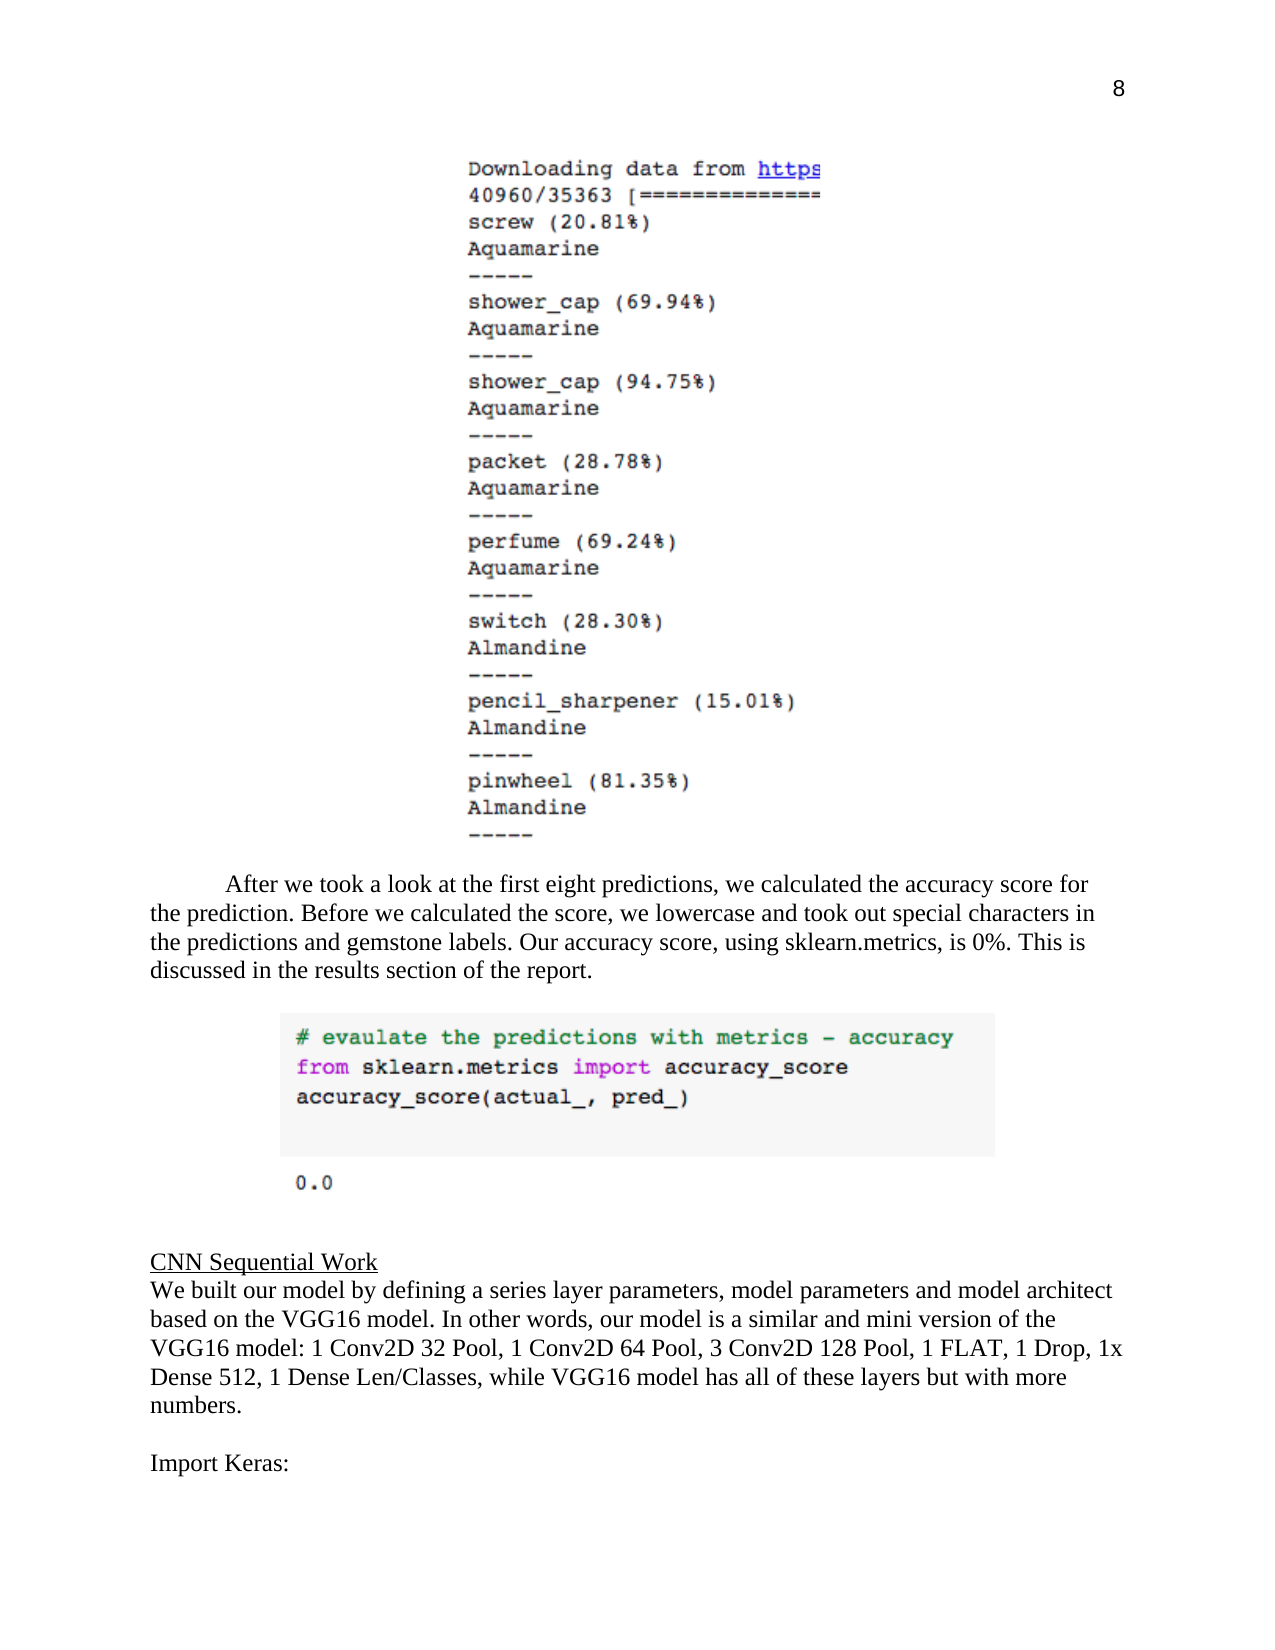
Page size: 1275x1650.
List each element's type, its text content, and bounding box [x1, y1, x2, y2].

text After we took a look at the first eight predictions, we calculated the accuracy score for the prediction. Before we calculated the score, we lowercase and took out special characters in the predictions and gemstone labels. Our accuracy score, using sklearn.metrics, is 0%. This is discussed in the results section of the report. [150, 869, 1125, 984]
text We built our model by defining a series layer parameters, model parameters and model architect based on the VGG16 model. In other words, our model is a similar and mini version of the VGG16 model: 1 Conv2D 32 Pool, 1 Conv2D 64 Pool, 3 Conv2D 128 Pool, 1 FLAT, 1 Drop, 1x Dense 512, 1 Dense Len/Classes, while VGG16 model has all of these layers but with more numbers. [150, 1275, 1125, 1419]
picture [279, 1013, 996, 1218]
text CNN Sequential Work [150, 1247, 1125, 1275]
picture [454, 150, 821, 841]
text Import Keras: [150, 1448, 1125, 1477]
